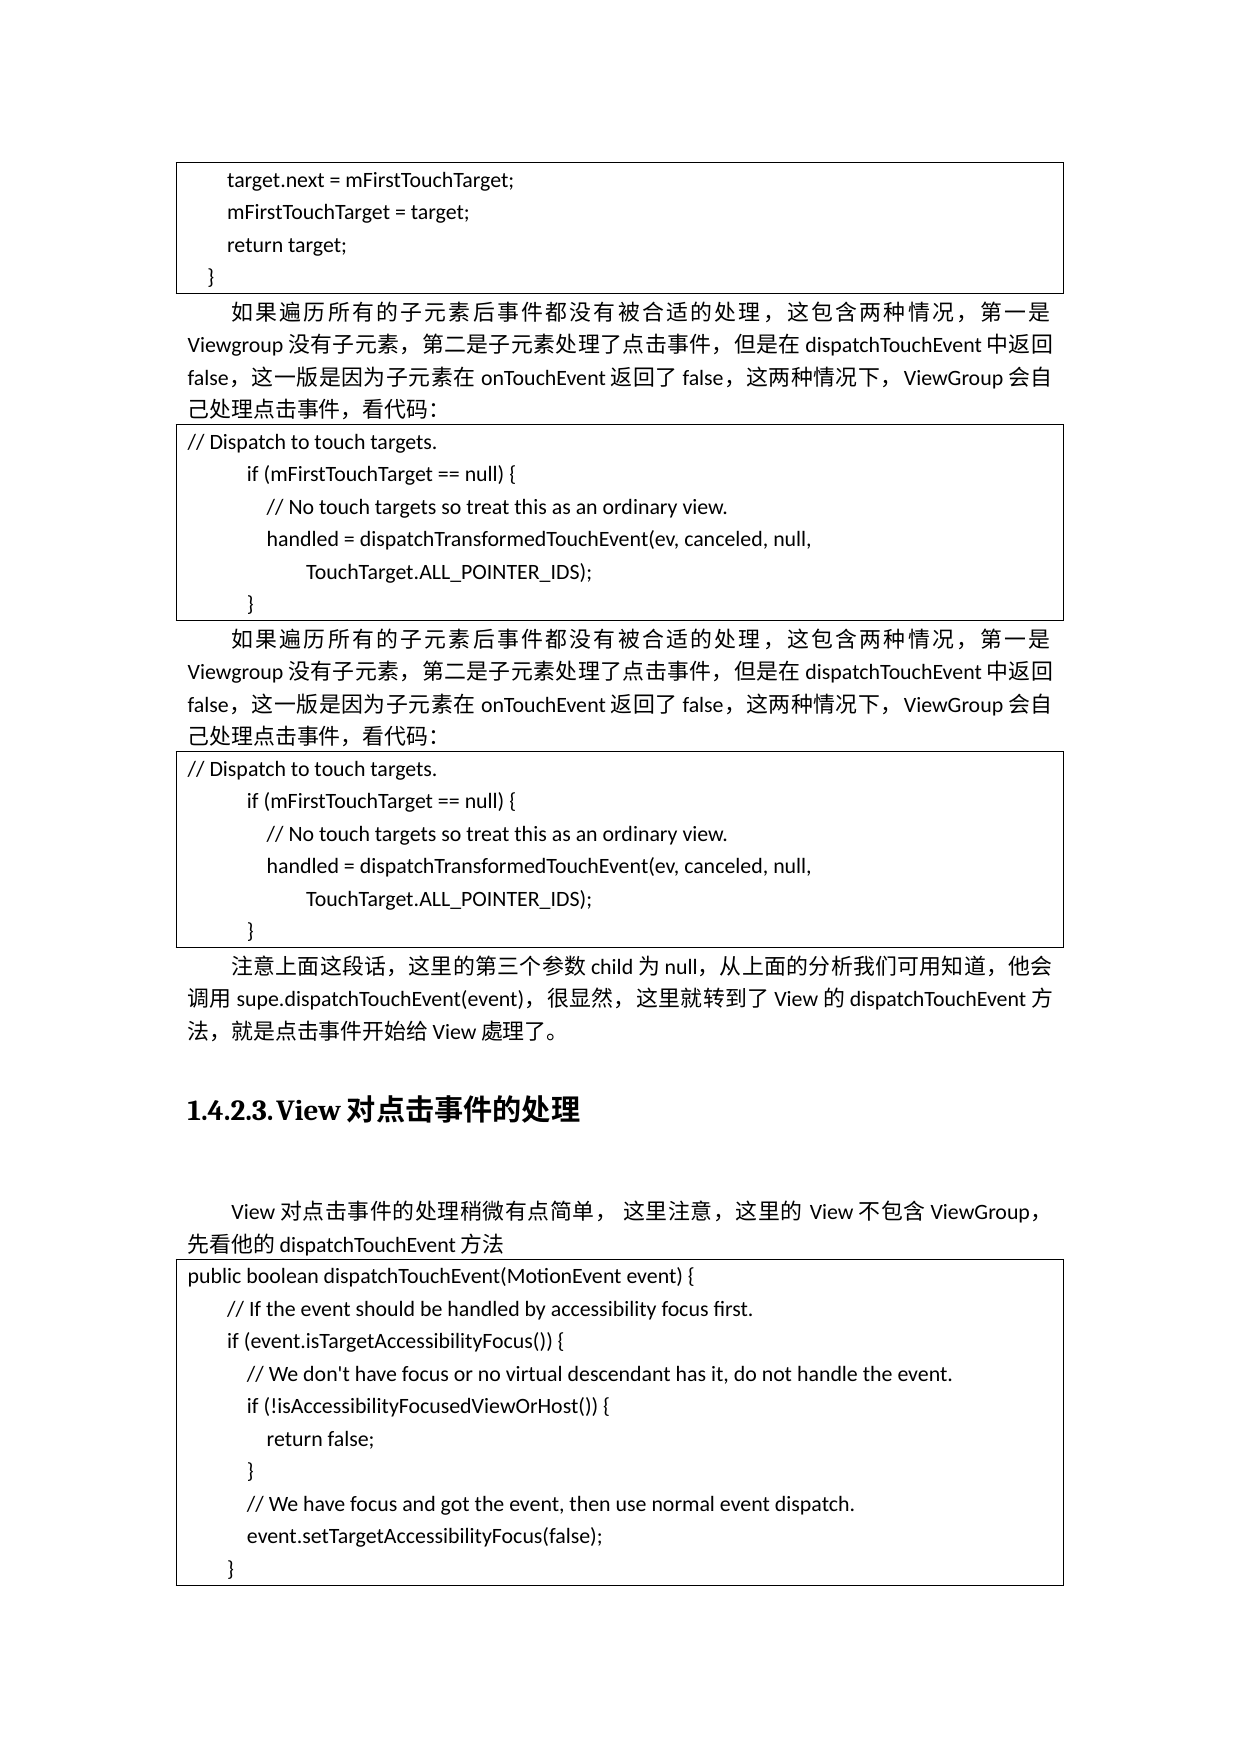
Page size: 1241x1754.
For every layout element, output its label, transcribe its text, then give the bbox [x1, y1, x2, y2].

text 如果遍历所有的子元素后事件都没有被合适的处理，这包含两种情况，第一是Viewgroup没有子元素，第二是子元素处理了点击事件，但是在dispatchTouchEvent中返回false，这一版是因为子元素在onTouchEvent返回了false，这两种情况下，ViewGroup会自己处理点击事件，看代码： [187, 621, 1053, 751]
table_header // Dispatch to touch targets. if (mFirstTouchTarget == null) { // No touch targets so treat this as an ordinary view. handled = dispatchTransformedTouchEvent(ev, canceled, null, TouchTarget.ALL_POINTER_IDS); } [177, 425, 1063, 620]
table_header // Dispatch to touch targets. if (mFirstTouchTarget == null) { // No touch targets so treat this as an ordinary view. handled = dispatchTransformedTouchEvent(ev, canceled, null, TouchTarget.ALL_POINTER_IDS); } [177, 752, 1063, 947]
text 注意上面这段话，这里的第三个参数child为null，从上面的分析我们可用知道，他会调用supe.dispatchTouchEvent(event)，很显然，这里就转到了View的dispatchTouchEvent方法，就是点击事件开始给View處理了。 [187, 948, 1053, 1046]
subtitle View对点击事件的处理 [187, 1075, 1053, 1140]
text 如果遍历所有的子元素后事件都没有被合适的处理，这包含两种情况，第一是Viewgroup没有子元素，第二是子元素处理了点击事件，但是在dispatchTouchEvent中返回false，这一版是因为子元素在onTouchEvent返回了false，这两种情况下，ViewGroup会自己处理点击事件，看代码： [187, 294, 1053, 424]
text View对点击事件的处理稍微有点简单， 这里注意，这里的View不包含ViewGroup，先看他的dispatchTouchEvent方法 [187, 1194, 1053, 1259]
